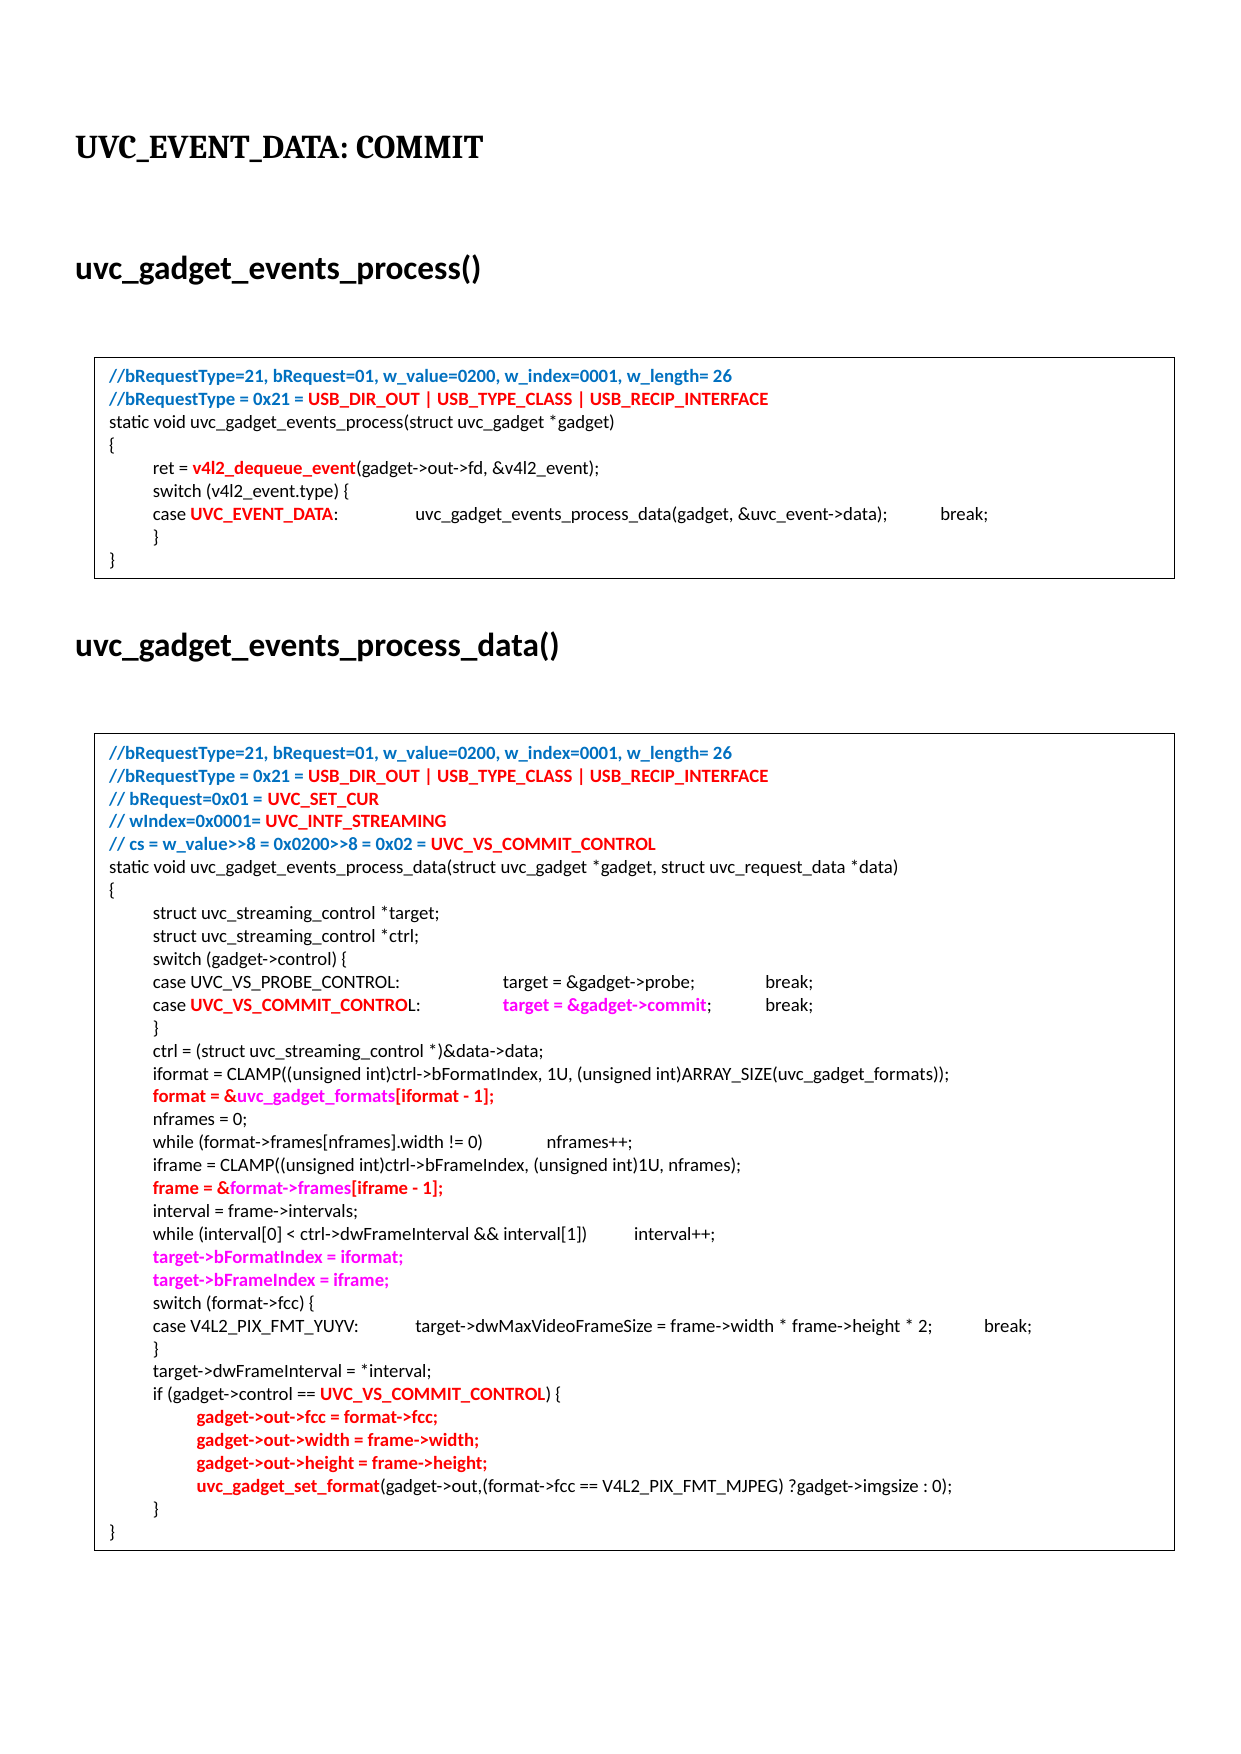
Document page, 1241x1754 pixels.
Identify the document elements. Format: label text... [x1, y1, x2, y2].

subtitle uvc_gadget_events_process_data() [75, 612, 1165, 677]
subtitle uvc_gadget_events_process() [75, 235, 1165, 300]
subtitle UVC_EVENT_DATA: COMMIT [75, 115, 1165, 180]
